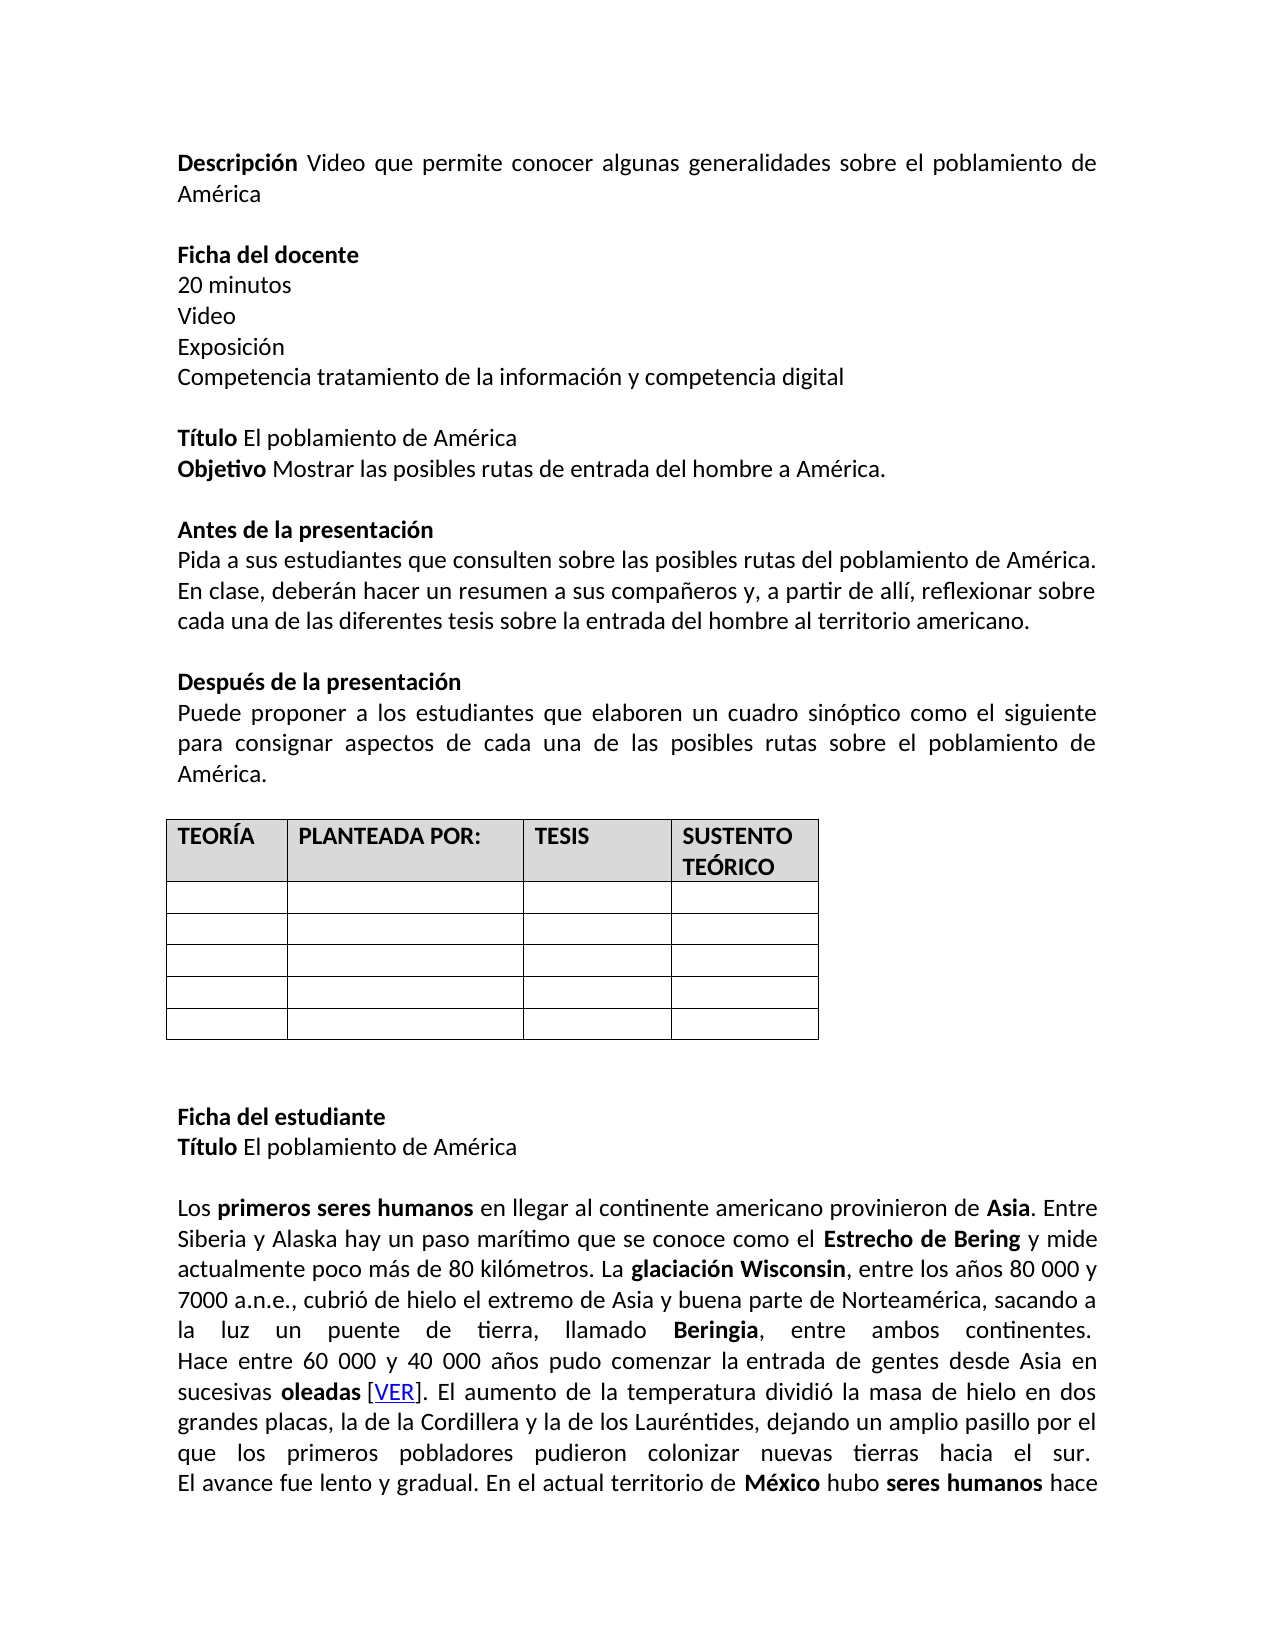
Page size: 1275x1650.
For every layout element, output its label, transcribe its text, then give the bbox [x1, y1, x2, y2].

table_header SUSTENTO TEÓRICO [672, 820, 818, 881]
table_cell [672, 977, 818, 1007]
table_cell [288, 945, 523, 976]
table_cell [672, 914, 818, 944]
table_header PLANTEADA POR: [288, 820, 523, 881]
table_cell [167, 914, 287, 944]
table_cell [288, 1009, 523, 1039]
table_cell [524, 1009, 671, 1039]
text 20 minutos [177, 270, 1098, 300]
text Competencia tratamiento de la información y competencia digital [177, 361, 1098, 392]
table_cell [524, 882, 671, 913]
text Título El poblamiento de América [177, 1132, 1098, 1162]
table_cell [167, 1009, 287, 1039]
table_cell [288, 914, 523, 944]
table_cell [167, 977, 287, 1007]
table_cell [524, 945, 671, 976]
text Título El poblamiento de América [177, 422, 1098, 453]
text Video [177, 300, 1098, 331]
text Antes de la presentación [177, 514, 1098, 544]
table_cell [672, 882, 818, 913]
table_cell [524, 977, 671, 1007]
text Pida a sus estudiantes que consulten sobre las posibles rutas del poblamiento de América. En clase, deberán hacer un resumen a sus compañeros y, a partir de allí, reflexionar sobre cada una de las diferentes tesis sobre la entrada del hombre al territorio americano. [177, 544, 1098, 636]
table_cell [288, 977, 523, 1007]
text Exposición [177, 331, 1098, 361]
table_header TEORÍA [167, 820, 287, 881]
text Puede proponer a los estudiantes que elaboren un cuadro sinóptico como el siguiente para consignar aspectos de cada una de las posibles rutas sobre el poblamiento de América. [177, 697, 1098, 788]
table_cell [672, 1009, 818, 1039]
table_cell [288, 882, 523, 913]
text Ficha del docente [177, 239, 1098, 270]
table_cell [167, 945, 287, 976]
table_cell [524, 914, 671, 944]
table_cell [672, 945, 818, 976]
text Objetivo Mostrar las posibles rutas de entrada del hombre a América. [177, 453, 1098, 483]
text Ficha del estudiante [177, 1101, 1098, 1132]
text Después de la presentación [177, 666, 1098, 697]
text Descripción Video que permite conocer algunas generalidades sobre el poblamiento de América [177, 148, 1098, 209]
table_cell [167, 882, 287, 913]
table_header TESIS [524, 820, 671, 881]
